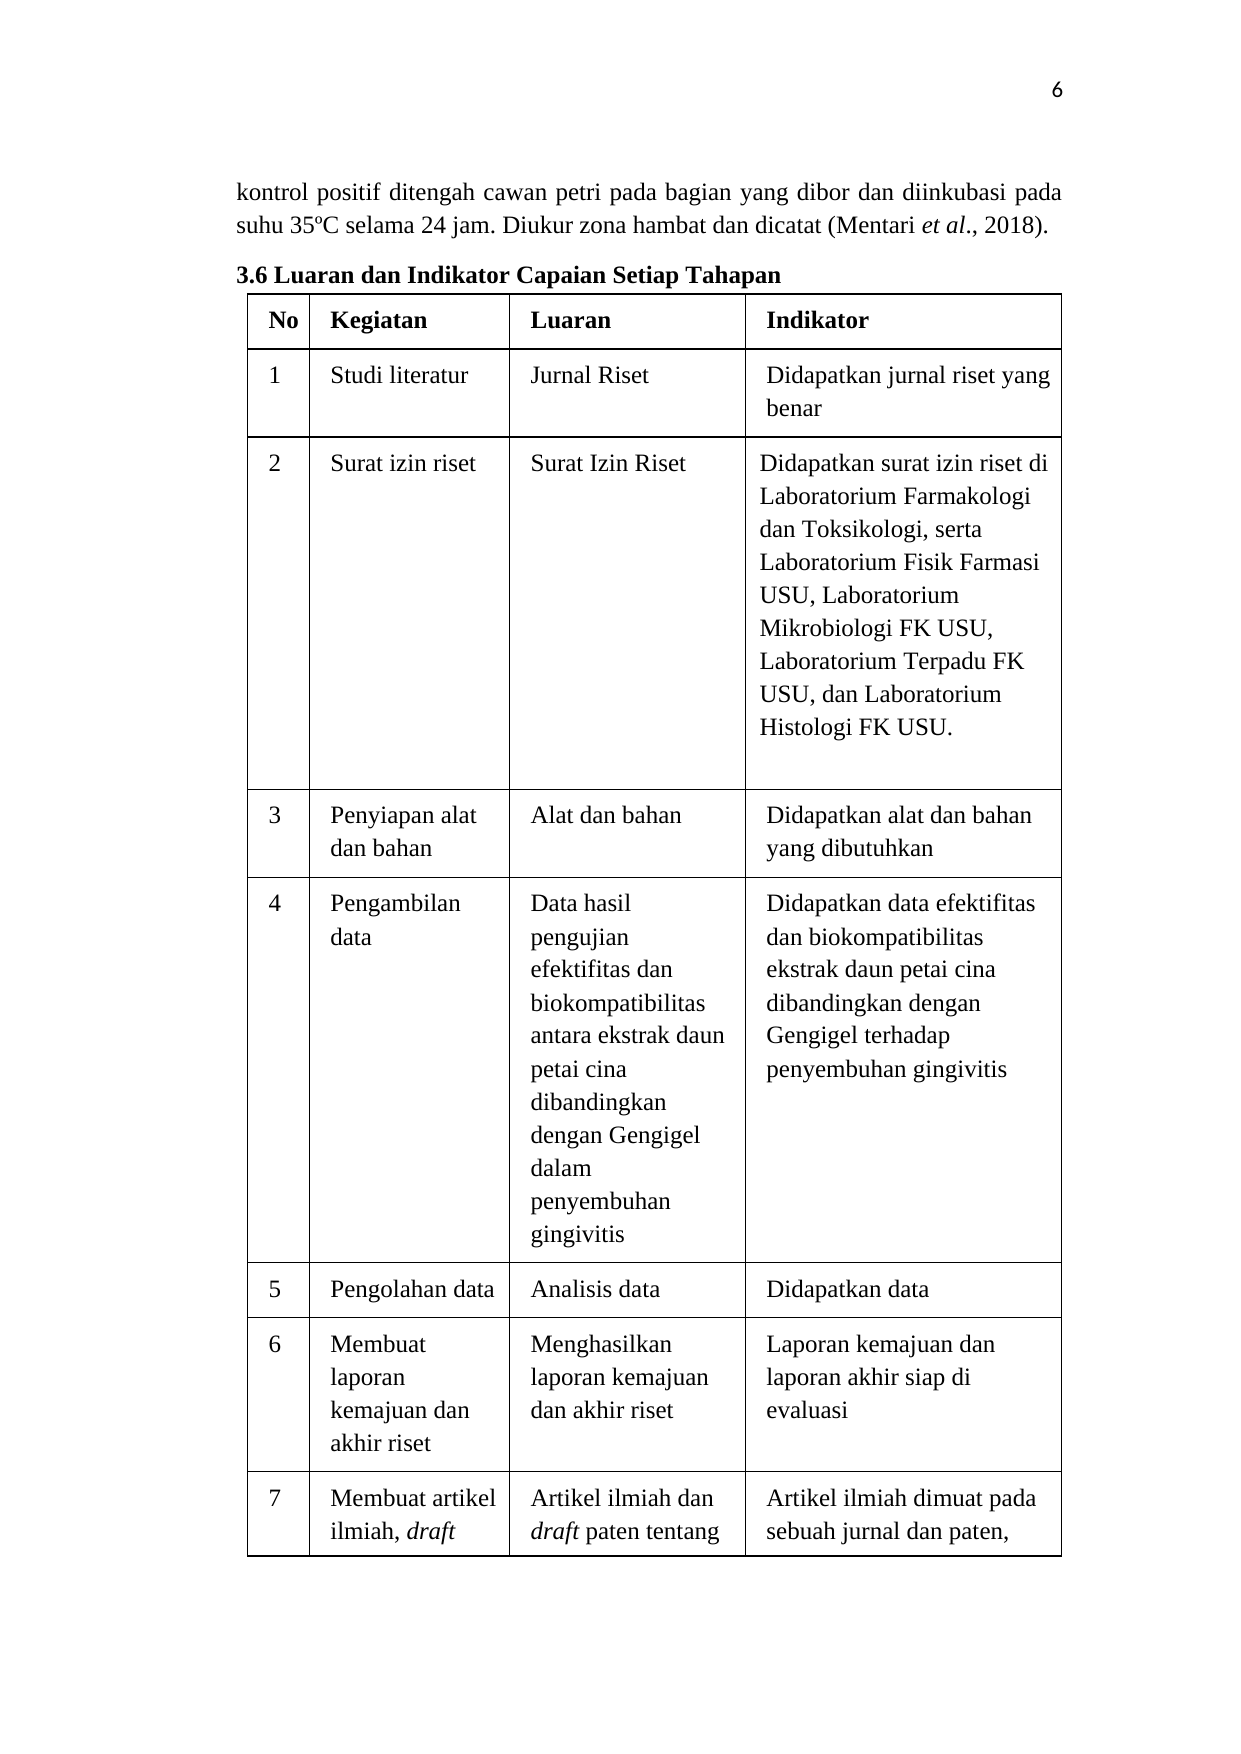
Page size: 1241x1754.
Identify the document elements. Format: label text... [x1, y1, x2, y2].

table_cell 5 [248, 1263, 309, 1317]
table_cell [746, 1472, 1061, 1555]
table_cell Analisis data [510, 1263, 745, 1317]
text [236, 177, 1063, 239]
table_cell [310, 1472, 509, 1555]
table_cell 4 [248, 878, 309, 1262]
table_cell Didapatkan surat izin riset di Laboratorium Farmakologi dan Toksikologi, serta Laboratorium Fisik Farmasi USU, Laboratorium Mikrobiologi FK USU, Laboratorium Terpadu FK USU, dan Laboratorium Histologi FK USU. [746, 438, 1061, 788]
table_cell Data hasil pengujian efektifitas dan biokompatibilitas antara ekstrak daun petai cina dibandingkan dengan Gengigel dalam penyembuhan gingivitis [510, 878, 745, 1262]
table_cell 2 [248, 438, 309, 788]
table_header Indikator [746, 295, 1061, 348]
table_cell 6 [248, 1318, 309, 1471]
table_header Kegiatan [310, 295, 509, 348]
table_cell Laporan kemajuan dan laporan akhir siap di evaluasi [746, 1318, 1061, 1471]
table_cell Pengolahan data [310, 1263, 509, 1317]
table_cell Penyiapan alat dan bahan [310, 790, 509, 877]
table_cell 7 [248, 1472, 309, 1555]
table_cell Surat izin riset [310, 438, 509, 788]
table_cell Didapatkan alat dan bahan yang dibutuhkan [746, 790, 1061, 877]
text Luaran dan Indikator Capaian Setiap Tahapan [236, 260, 1063, 289]
table_cell 1 [248, 350, 309, 436]
table_cell Studi literatur [310, 350, 509, 436]
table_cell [510, 1472, 745, 1555]
table_cell Pengambilan data [310, 878, 509, 1262]
table_cell Surat Izin Riset [510, 438, 745, 788]
table_cell Didapatkan data efektifitas dan biokompatibilitas ekstrak daun petai cina dibandingkan dengan Gengigel terhadap penyembuhan gingivitis [746, 878, 1061, 1262]
table_header No [248, 295, 309, 348]
table_cell Menghasilkan laporan kemajuan dan akhir riset [510, 1318, 745, 1471]
table_header Luaran [510, 295, 745, 348]
table_cell Didapatkan data [746, 1263, 1061, 1317]
table_cell Didapatkan jurnal riset yang benar [746, 350, 1061, 436]
table_cell 3 [248, 790, 309, 877]
table_cell Alat dan bahan [510, 790, 745, 877]
table_cell Jurnal Riset [510, 350, 745, 436]
table_cell Membuat laporan kemajuan dan akhir riset [310, 1318, 509, 1471]
